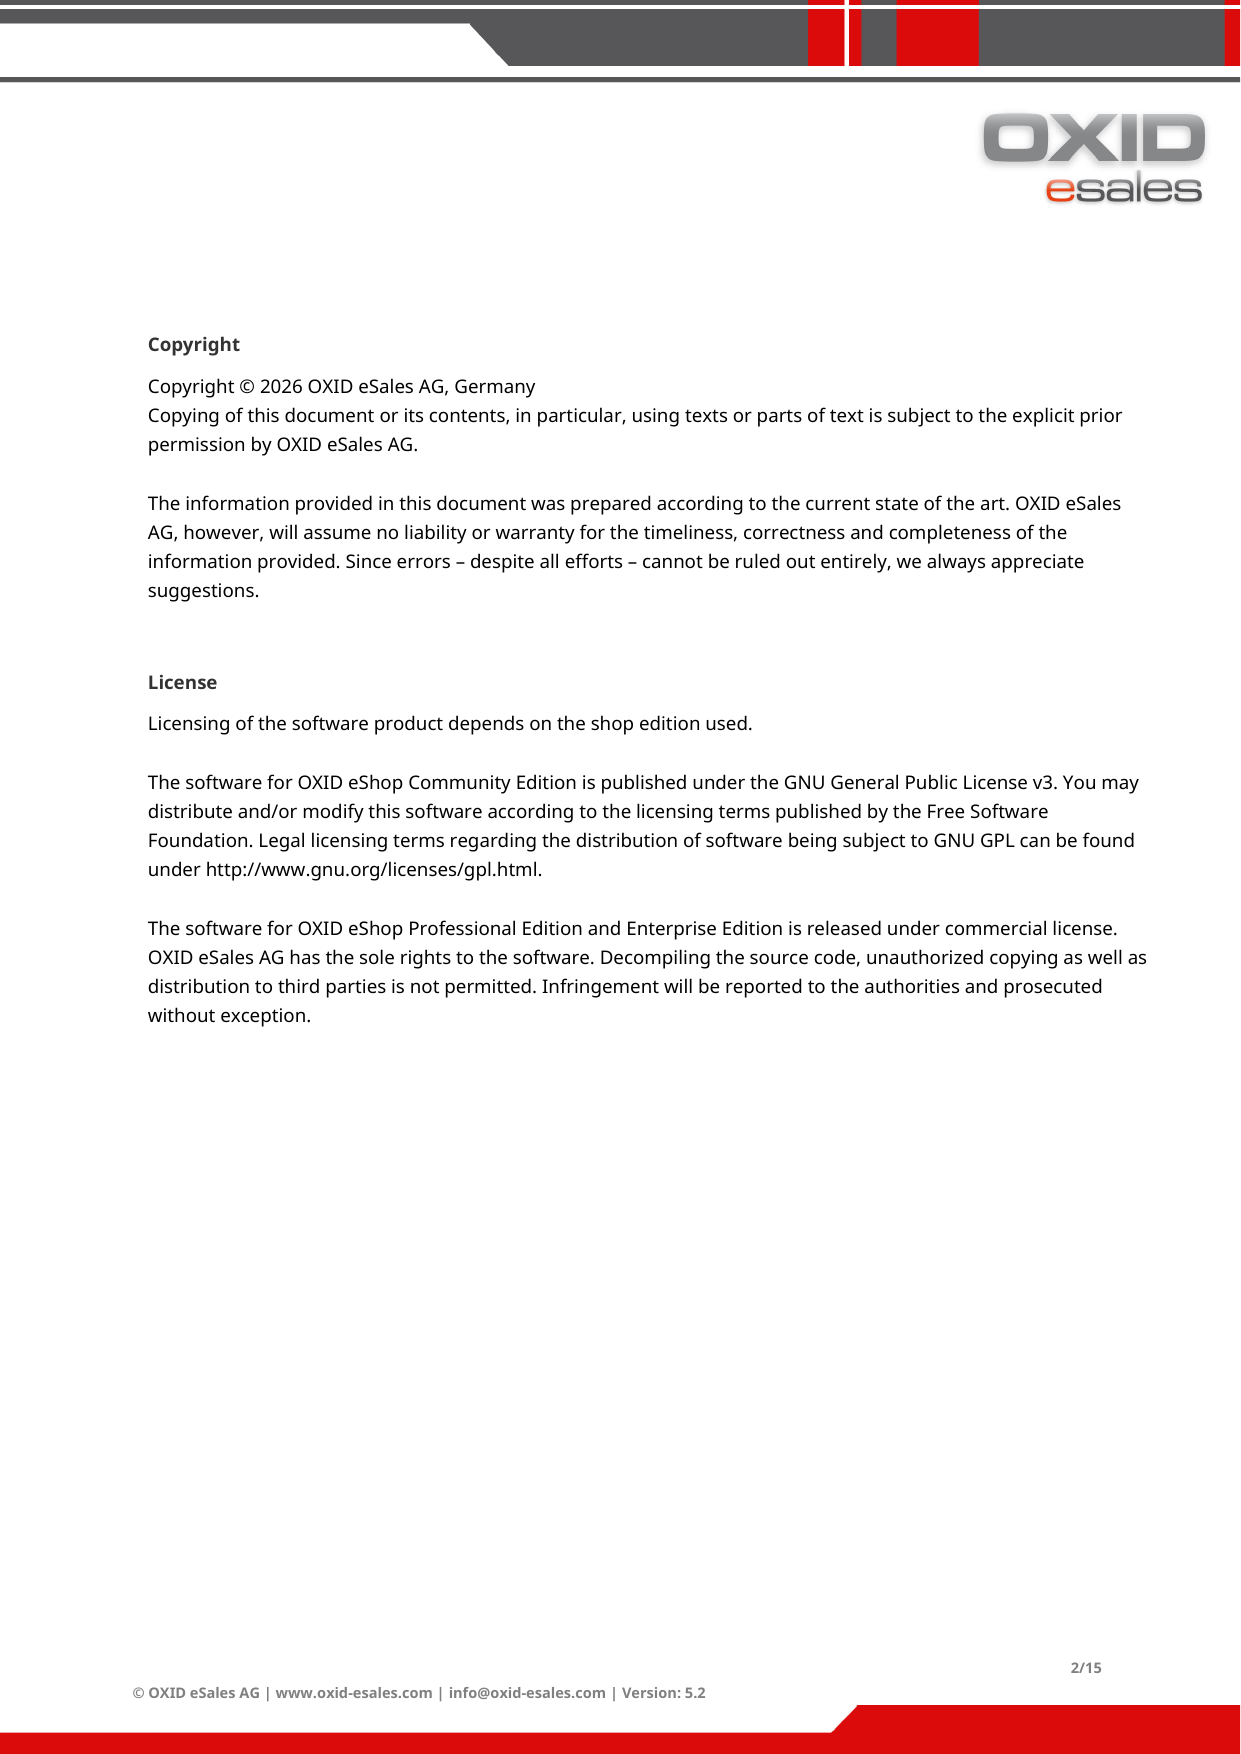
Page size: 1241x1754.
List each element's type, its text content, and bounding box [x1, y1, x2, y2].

text The information provided in this document was prepared according to the current state of the art. OXID eSales AG, however, will assume no liability or warranty for the timeliness, correctness and completeness of the information provided. Since errors – despite all efforts – cannot be ruled out entirely, we always appreciate suggestions. [148, 487, 1152, 603]
text Licensing of the software product depends on the shop edition used. [148, 707, 1152, 737]
text The software for OXID eShop Professional Edition and Enterprise Edition is released under commercial license. OXID eSales AG has the sole rights to the software. Decompiling the source code, unauthorized copying as well as distribution to third parties is not permitted. Infringement will be reported to the authorities and prosecuted without exception. [148, 912, 1152, 1028]
picture [0, 0, 1241, 210]
text Copying of this document or its contents, in particular, using texts or parts of text is subject to the explicit prior permission by OXID eSales AG. [148, 399, 1152, 457]
text Copyright © 2018 OXID eSales AG, Germany [148, 370, 1152, 399]
text The software for OXID eShop Community Edition is published under the GNU General Public License v3. You may distribute and/or modify this software according to the licensing terms published by the Free Software Foundation. Legal licensing terms regarding the distribution of software being subject to GNU GPL can be found under http://www.gnu.org/licenses/gpl.html. [148, 766, 1152, 882]
picture [0, 1705, 1241, 1754]
text Copyright [148, 328, 1152, 357]
text License [148, 666, 1152, 695]
